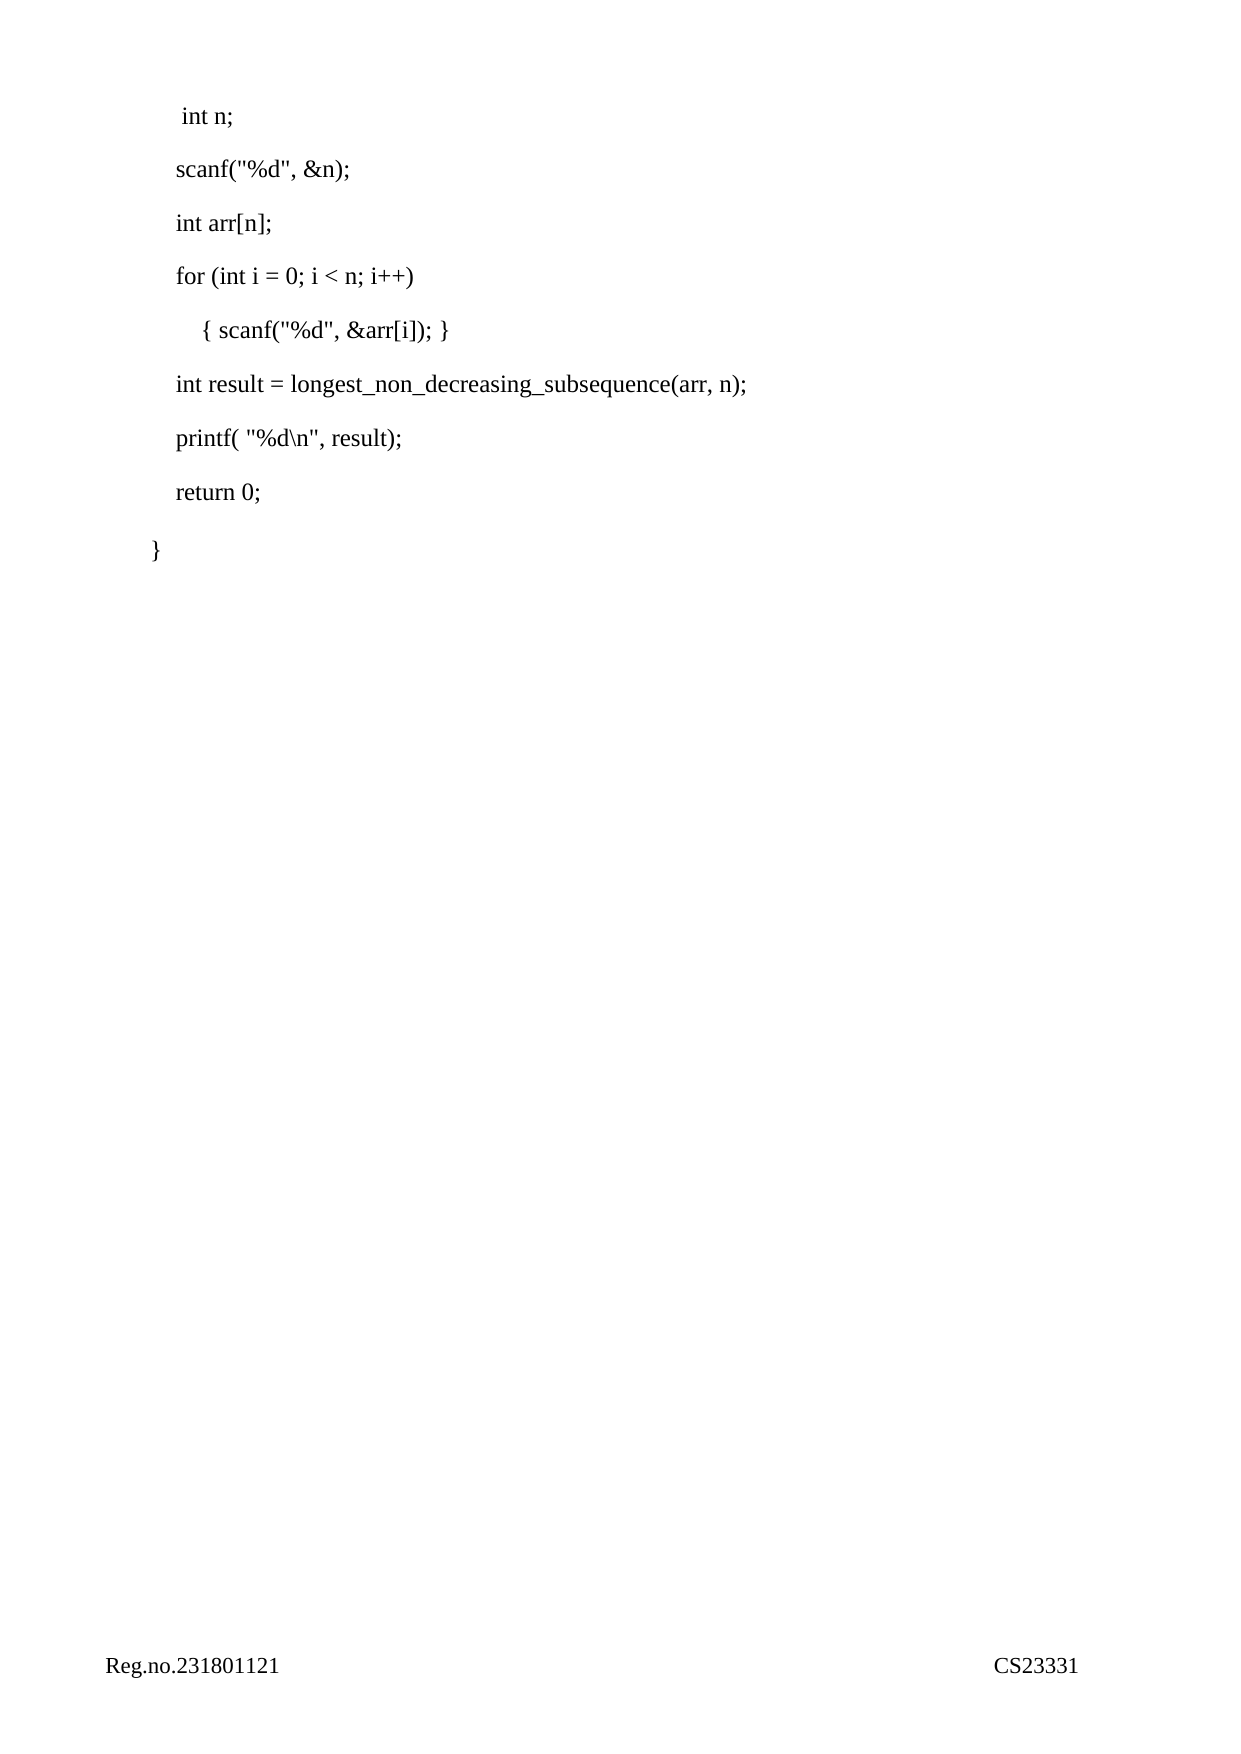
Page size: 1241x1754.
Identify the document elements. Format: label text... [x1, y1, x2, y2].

text } [150, 535, 1155, 563]
text for (int i = 0; i < n; i++) { scanf("%d", &arr[i]); } [176, 261, 459, 344]
text int n; scanf("%d", &n); int arr[n]; [176, 101, 350, 236]
text int result = longest_non_decreasing_subsequence(arr, n); printf( "%d\n", result); [176, 369, 774, 452]
text return 0; [176, 477, 1155, 506]
